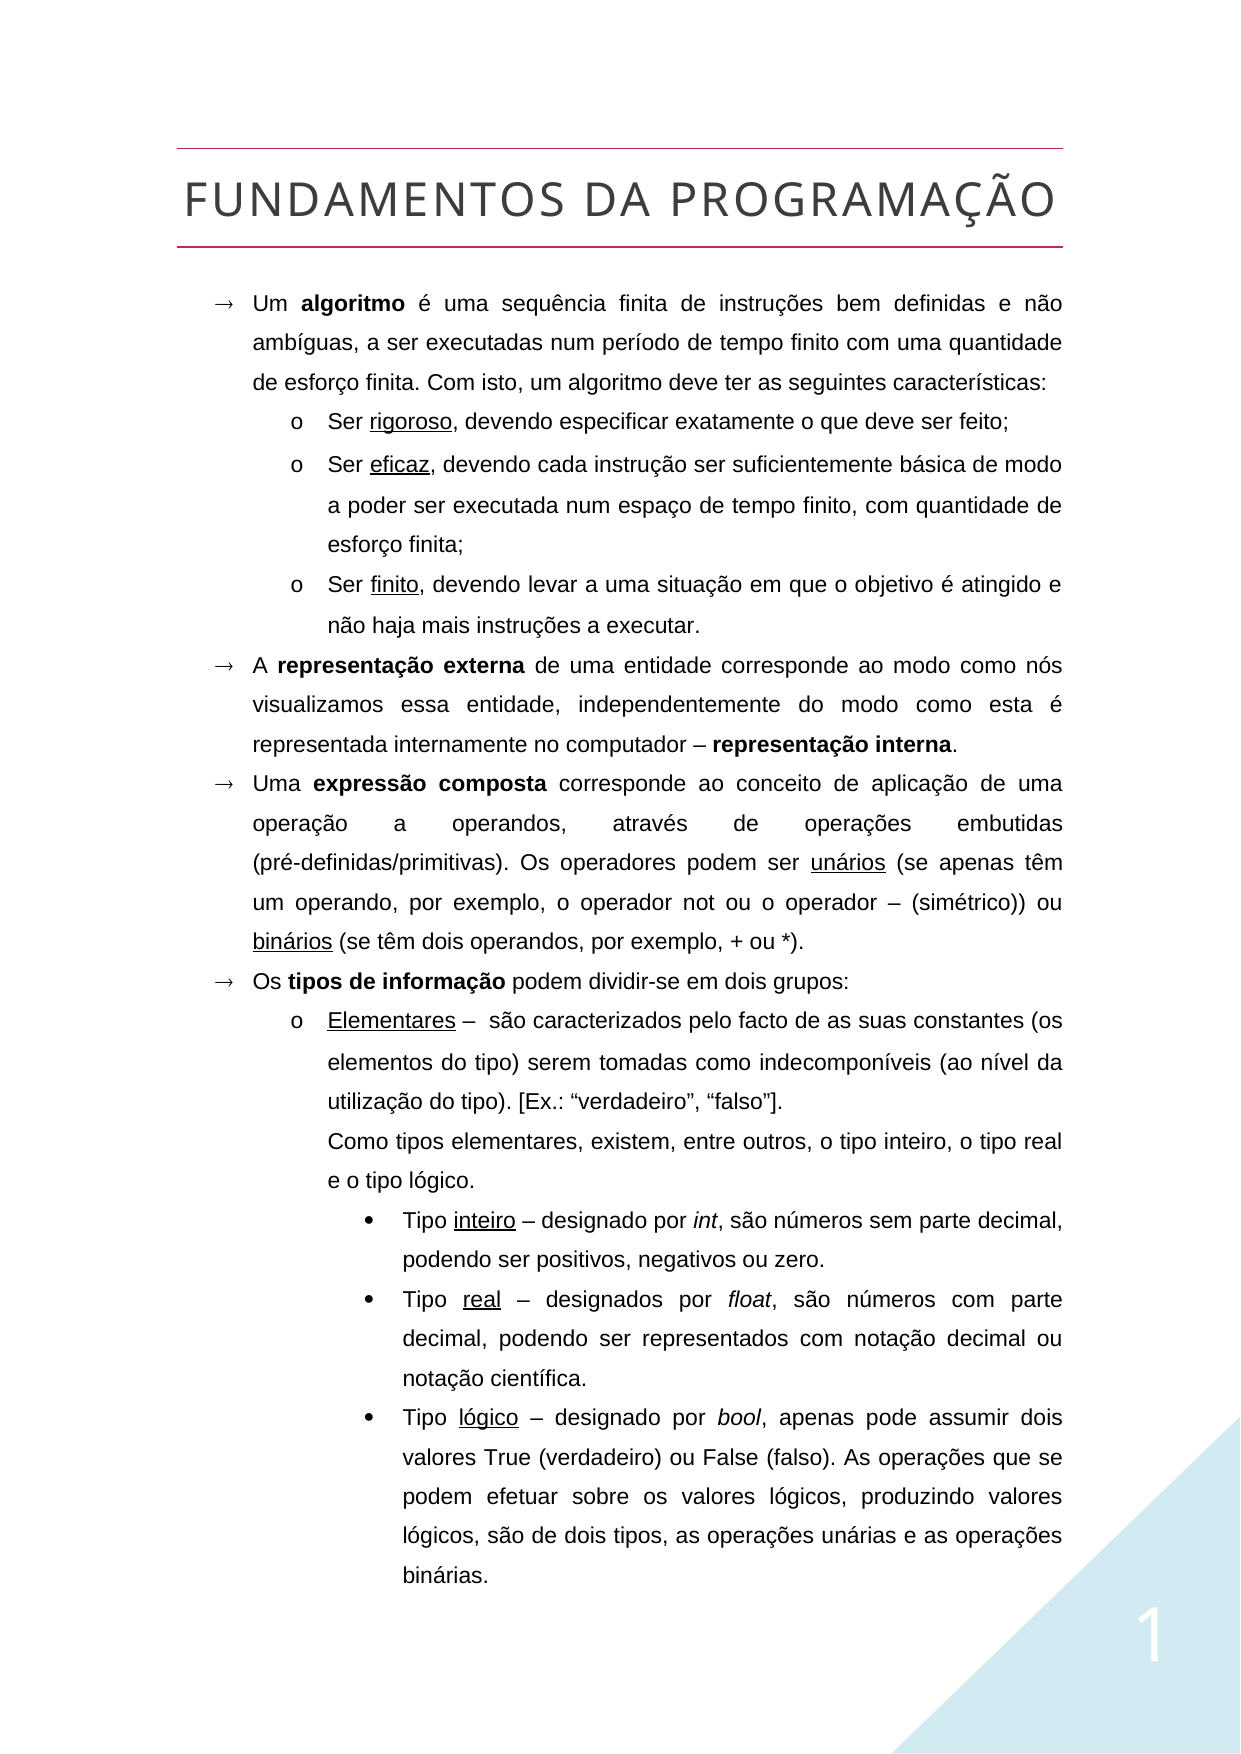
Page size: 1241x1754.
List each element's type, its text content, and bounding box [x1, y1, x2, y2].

list Os tipos de informação podem dividir-se em dois grupos: [215, 968, 1063, 994]
list A representação externa de uma entidade corresponde ao modo como nós visualizamos essa entidade, independentemente do modo como esta é representada internamente no computador – representação interna. [215, 652, 1063, 757]
title Fundamentos da Programação [177, 149, 1063, 246]
list Tipo real – designados por float, são números com parte decimal, podendo ser representados com notação decimal ou notação científica. [365, 1286, 1063, 1391]
list Como tipos elementares, existem, entre outros, o tipo inteiro, o tipo real e o tipo lógico. [327, 1128, 1063, 1193]
list Uma expressão composta corresponde ao conceito de aplicação de uma operação a operandos, através de operações embutidas (pré-definidas/primitivas). Os operadores podem ser unários (se apenas têm um operando, por exemplo, o operador not ou o operador – (simétrico)) ou binários (se têm dois operandos, por exemplo, + ou *). [215, 770, 1063, 954]
list Elementares – são caracterizados pelo facto de as suas constantes (os elementos do tipo) serem tomadas como indecomponíveis (ao nível da utilização do tipo). [Ex.: “verdadeiro”, “falso”]. [290, 1007, 1063, 1114]
list Tipo lógico – designado por bool, apenas pode assumir dois valores True (verdadeiro) ou False (falso). As operações que se podem efetuar sobre os valores lógicos, produzindo valores lógicos, são de dois tipos, as operações unárias e as operações binárias. [365, 1404, 1063, 1588]
list Ser finito, devendo levar a uma situação em que o objetivo é atingido e não haja mais instruções a executar. [290, 571, 1063, 639]
list Tipo inteiro – designado por int, são números sem parte decimal, podendo ser positivos, negativos ou zero. [365, 1207, 1063, 1272]
list Um algoritmo é uma sequência finita de instruções bem definidas e não ambíguas, a ser executadas num período de tempo finito com uma quantidade de esforço finita. Com isto, um algoritmo deve ter as seguintes características: [215, 289, 1063, 395]
list Ser rigoroso, devendo especificar exatamente o que deve ser feito; [290, 408, 1063, 436]
list Ser eficaz, devendo cada instrução ser suficientemente básica de modo a poder ser executada num espaço de tempo finito, com quantidade de esforço finita; [290, 451, 1063, 558]
